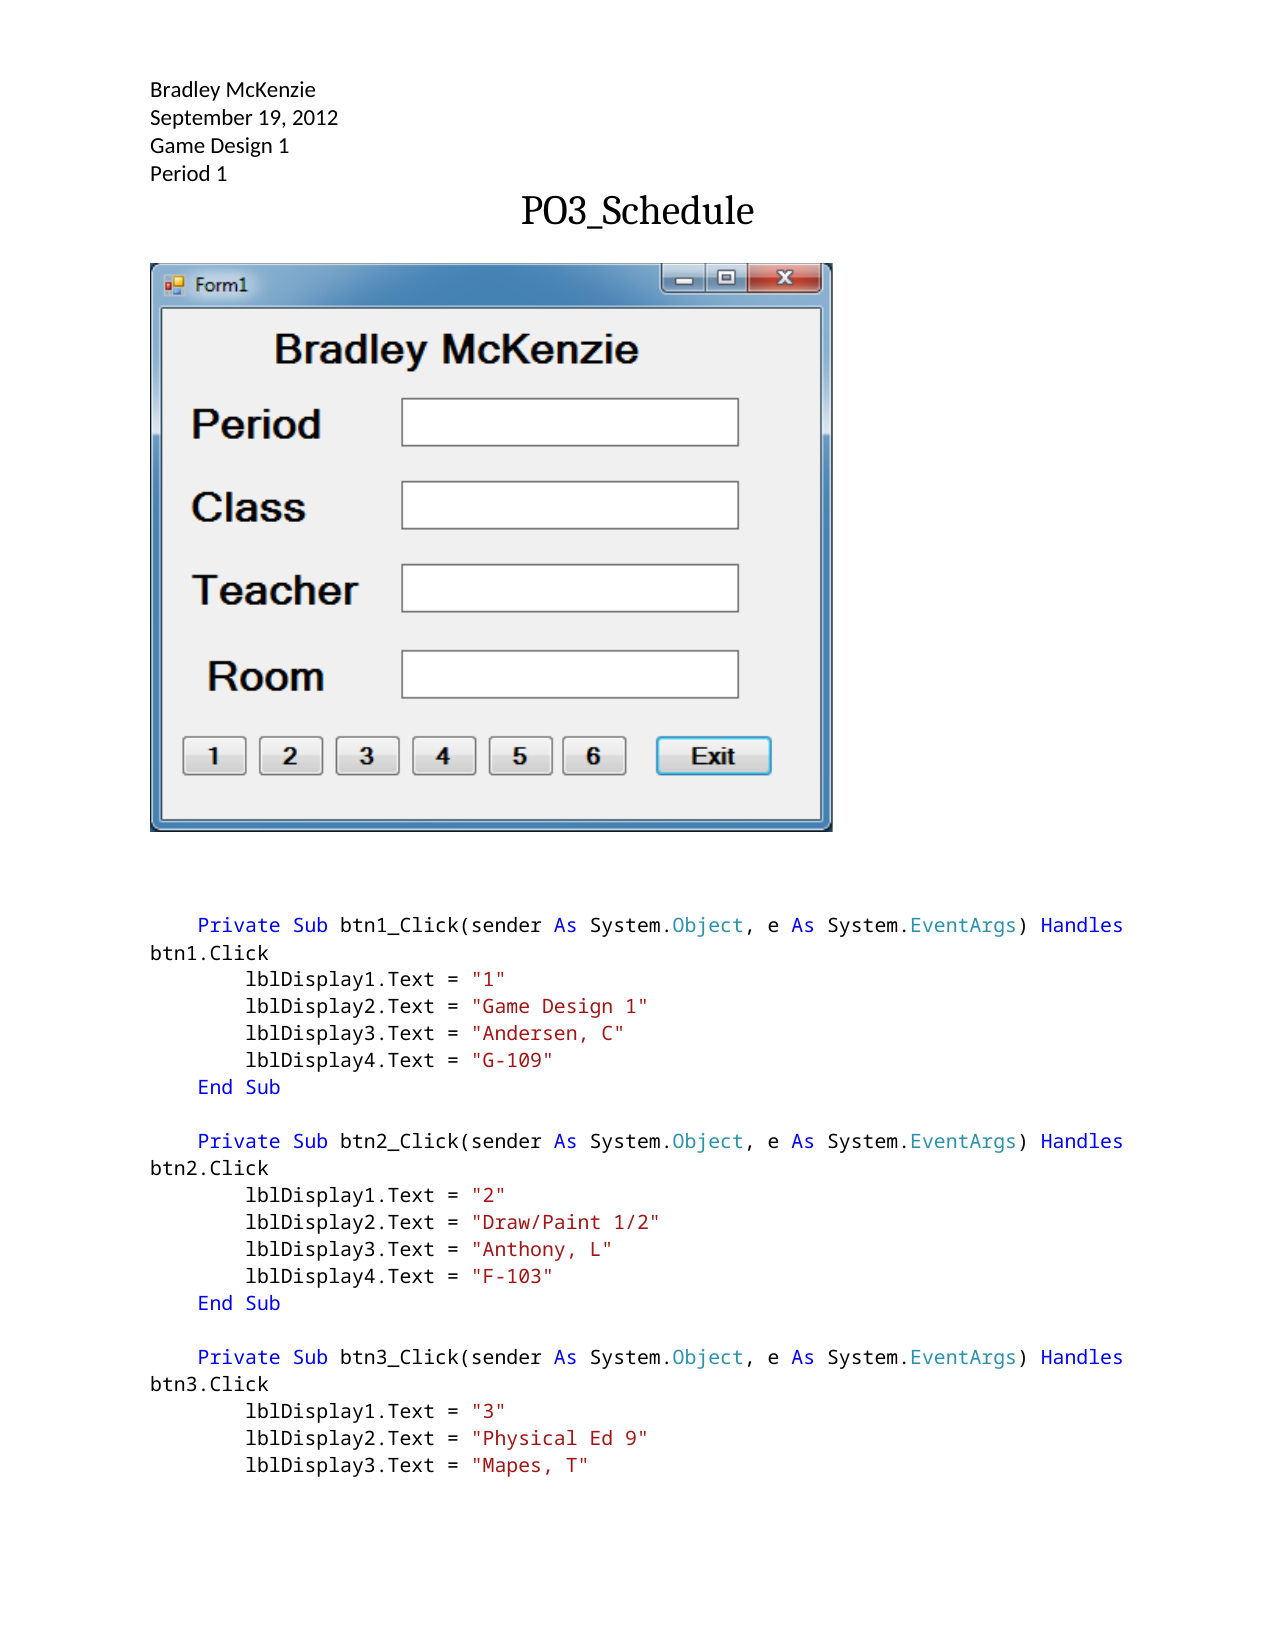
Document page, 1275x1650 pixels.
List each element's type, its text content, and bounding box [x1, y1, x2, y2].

text lblDisplay2.Text = "Physical Ed 9" [150, 1424, 1125, 1451]
text Private Sub btn1_Click(sender As System.Object, e As System.EventArgs) Handles btn1.Click [150, 912, 1125, 966]
text lblDisplay2.Text = "Draw/Paint 1/2" [150, 1208, 1125, 1236]
text Private Sub btn3_Click(sender As System.Object, e As System.EventArgs) Handles btn3.Click [150, 1343, 1125, 1397]
text lblDisplay2.Text = "Game Design 1" [150, 993, 1125, 1020]
text lblDisplay1.Text = "2" [150, 1182, 1125, 1208]
text lblDisplay3.Text = "Anthony, L" [150, 1236, 1125, 1262]
text Private Sub btn2_Click(sender As System.Object, e As System.EventArgs) Handles btn2.Click [150, 1128, 1125, 1182]
text lblDisplay3.Text = "Mapes, T" [150, 1451, 1125, 1478]
text End Sub [150, 1289, 1125, 1316]
text PO3_Schedule [150, 187, 1125, 235]
text lblDisplay3.Text = "Andersen, C" [150, 1020, 1125, 1047]
text lblDisplay1.Text = "1" [150, 966, 1125, 993]
text End Sub [150, 1074, 1125, 1101]
text lblDisplay4.Text = "G-109" [150, 1047, 1125, 1074]
picture [150, 263, 833, 832]
text lblDisplay1.Text = "3" [150, 1397, 1125, 1424]
text lblDisplay4.Text = "F-103" [150, 1262, 1125, 1289]
